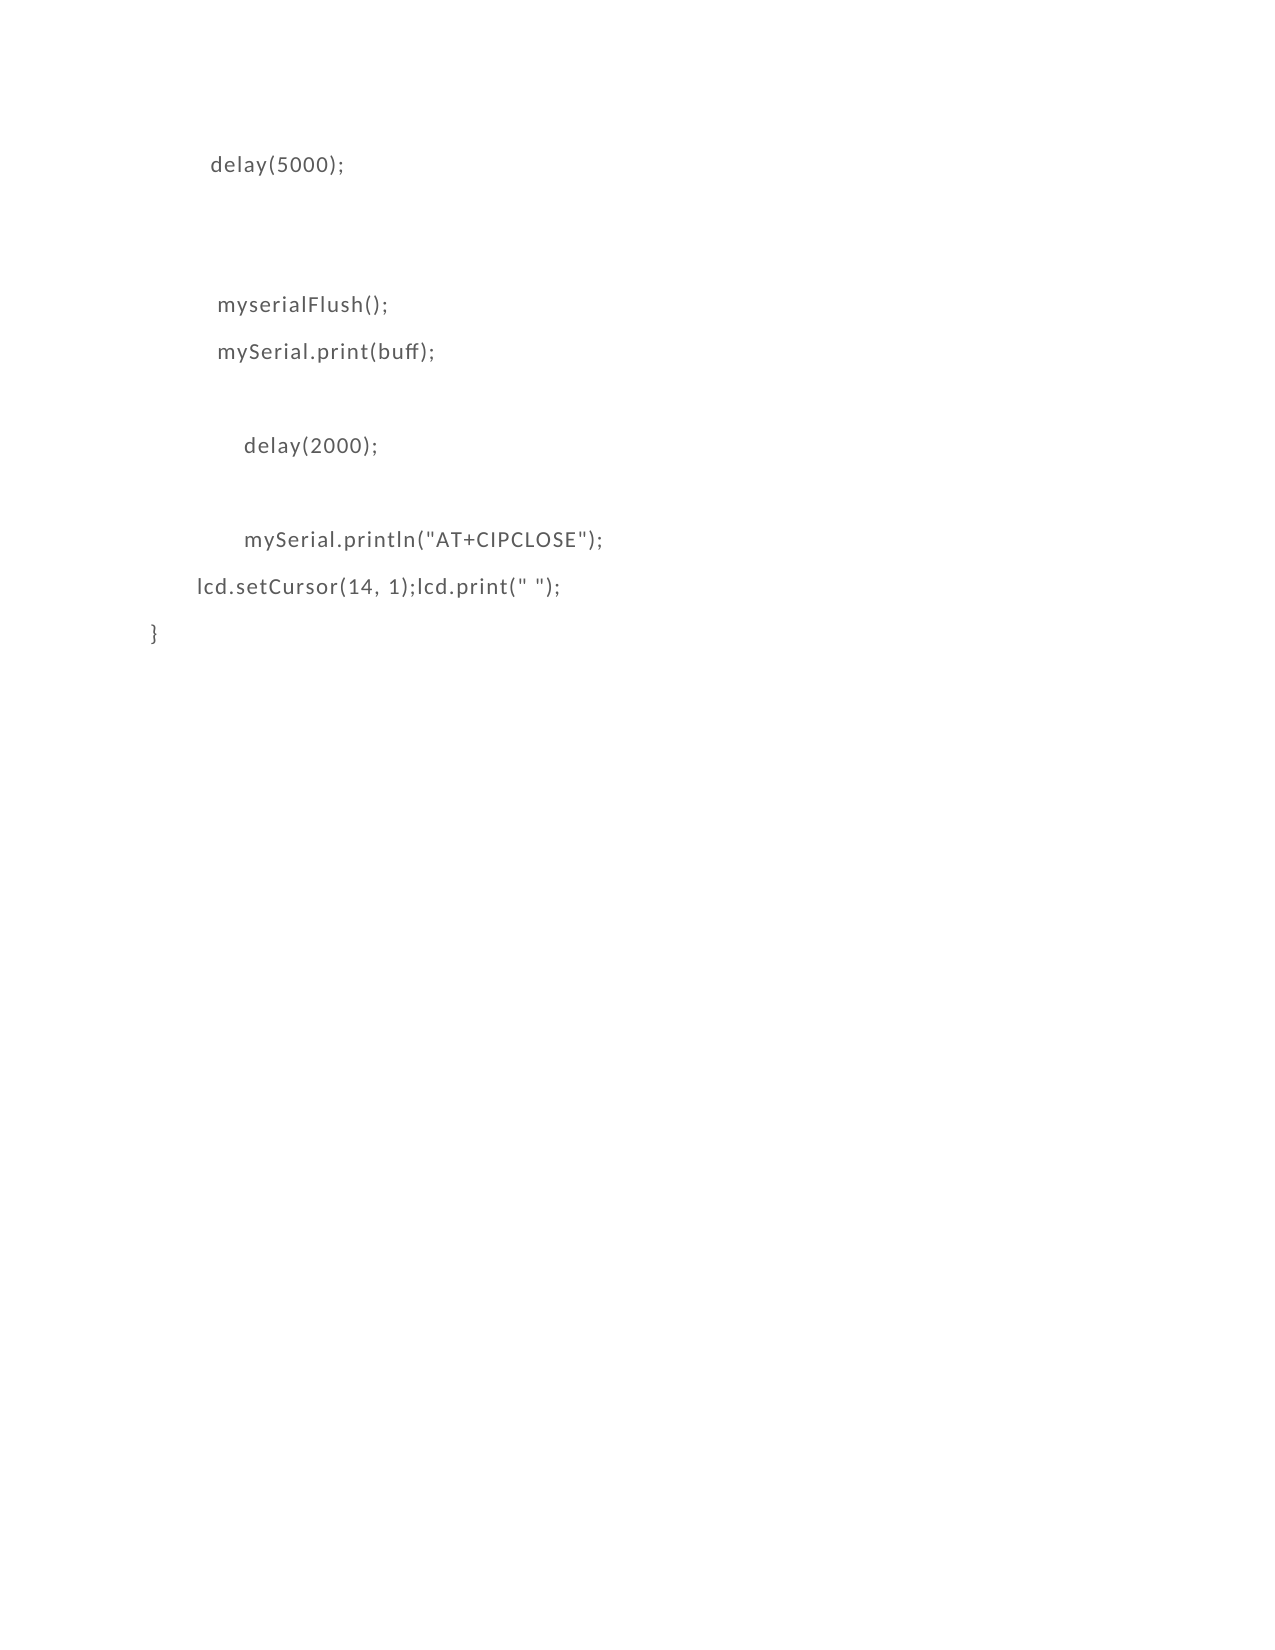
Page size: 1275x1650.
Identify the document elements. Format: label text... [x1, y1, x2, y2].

text delay(2000); [150, 431, 1125, 459]
text } [150, 619, 1125, 647]
text myserialFlush(); [150, 291, 1125, 319]
text mySerial.print(buff); [150, 337, 1125, 366]
text delay(5000); [150, 150, 1125, 178]
text mySerial.println("AT+CIPCLOSE"); [150, 525, 1125, 553]
text lcd.setCursor(14, 1);lcd.print(" "); [150, 572, 1125, 600]
